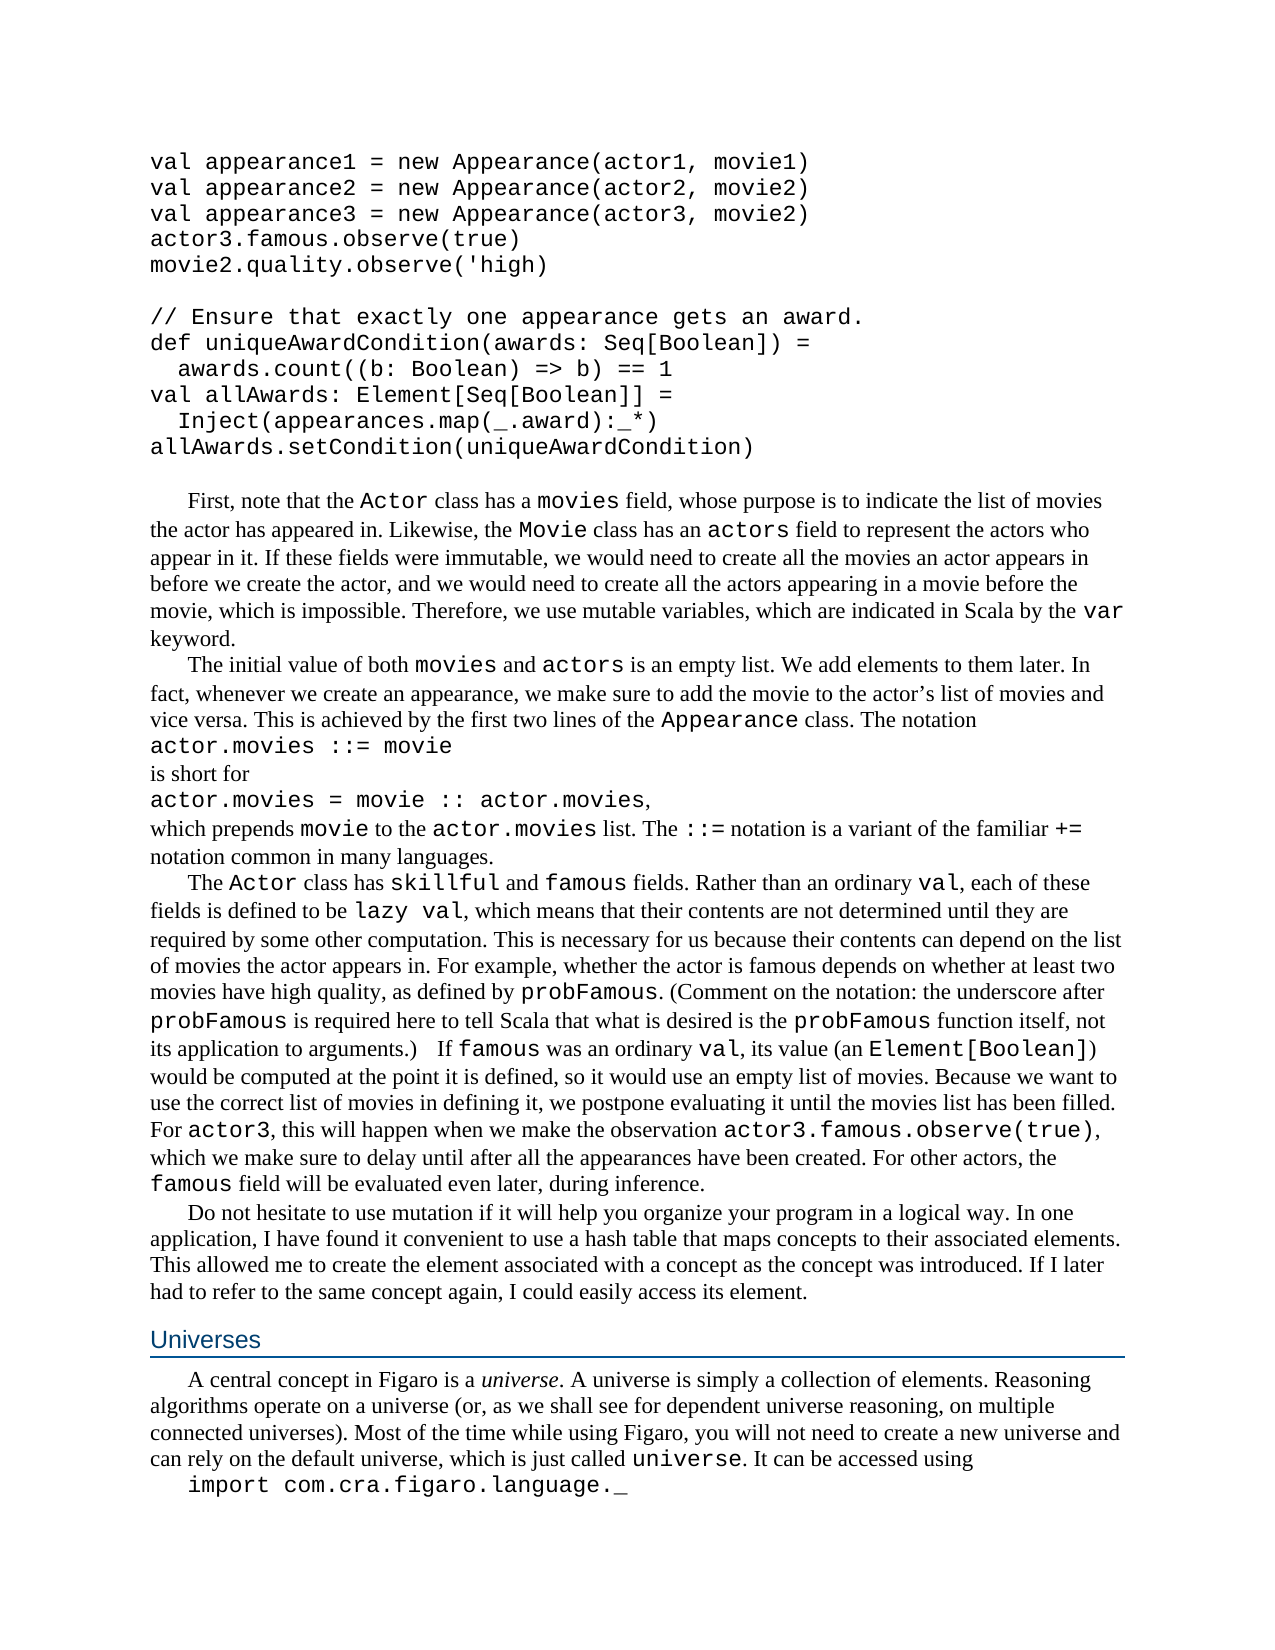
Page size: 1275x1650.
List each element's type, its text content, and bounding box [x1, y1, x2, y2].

text def uniqueAwardCondition(awards: Seq[Boolean]) = [150, 332, 1125, 357]
text val appearance1 = new Appearance(actor1, movie1) [150, 150, 1125, 176]
text is short for [150, 760, 1125, 786]
text The initial value of both movies and actors is an empty list. We add elements to them later. In fact, whenever we create an appearance, we make sure to add the movie to the actor’s list of movies and vice versa. This is achieved by the first two lines of the Appearance class. The notation [150, 651, 1125, 734]
text The Actor class has skillful and famous fields. Rather than an ordinary val, each of these fields is defined to be lazy val, which means that their contents are not determined until they are required by some other computation. This is necessary for us because their contents can depend on the list of movies the actor appears in. For example, whether the actor is famous depends on whether at least two movies have high quality, as defined by probFamous. (Comment on the notation: the underscore after probFamous is required here to tell Scala that what is desired is the probFamous function itself, not its application to arguments.) If famous was an ordinary val, its value (an Element[Boolean]) would be computed at the point it is defined, so it would use an empty list of movies. Because we want to use the correct list of movies in defining it, we postpone evaluating it until the movies list has been filled. For actor3, this will happen when we make the observation actor3.famous.observe(true), which we make sure to delay until after all the appearances have been created. For other actors, the famous field will be evaluated even later, during inference. [150, 869, 1125, 1199]
text // Ensure that exactly one appearance gets an award. [150, 306, 1125, 332]
text movie2.quality.observe('high) [150, 254, 1125, 280]
text A central concept in Figaro is a universe. A universe is simply a collection of elements. Reasoning algorithms operate on a universe (or, as we shall see for dependent universe reasoning, on multiple connected universes). Most of the time while using Figaro, you will not need to create a new universe and can rely on the default universe, which is just called universe. It can be accessed using [150, 1366, 1125, 1473]
text First, note that the Actor class has a movies field, whose purpose is to indicate the list of movies the actor has appeared in. Likewise, the Movie class has an actors field to represent the actors who appear in it. If these fields were immutable, we would need to create all the movies an actor appears in before we create the actor, and we would need to create all the actors appearing in a movie before the movie, which is impossible. Therefore, we use mutable variables, which are indicated in Scala by the var keyword. [150, 488, 1125, 651]
text awards.count((b: Boolean) => b) == 1 [150, 357, 1125, 383]
subtitle Universes [150, 1325, 1125, 1356]
text Inject(appearances.map(_.award):_*) [150, 409, 1125, 435]
text import com.cra.figaro.language._ [150, 1473, 1125, 1499]
text val appearance2 = new Appearance(actor2, movie2) [150, 176, 1125, 202]
text actor3.famous.observe(true) [150, 228, 1125, 254]
text val allAwards: Element[Seq[Boolean]] = [150, 383, 1125, 409]
text actor.movies ::= movie [150, 734, 1125, 760]
text actor.movies = movie :: actor.movies, [150, 786, 1125, 815]
text allAwards.setCondition(uniqueAwardCondition) [150, 435, 1125, 461]
text Do not hesitate to use mutation if it will help you organize your program in a logical way. In one application, I have found it convenient to use a hash table that maps concepts to their associated elements. This allowed me to create the element associated with a concept as the concept was introduced. If I later had to refer to the same concept again, I could easily access its element. [150, 1199, 1125, 1304]
text which prepends movie to the actor.movies list. The ::= notation is a variant of the familiar += notation common in many languages. [150, 815, 1125, 869]
text val appearance3 = new Appearance(actor3, movie2) [150, 202, 1125, 228]
